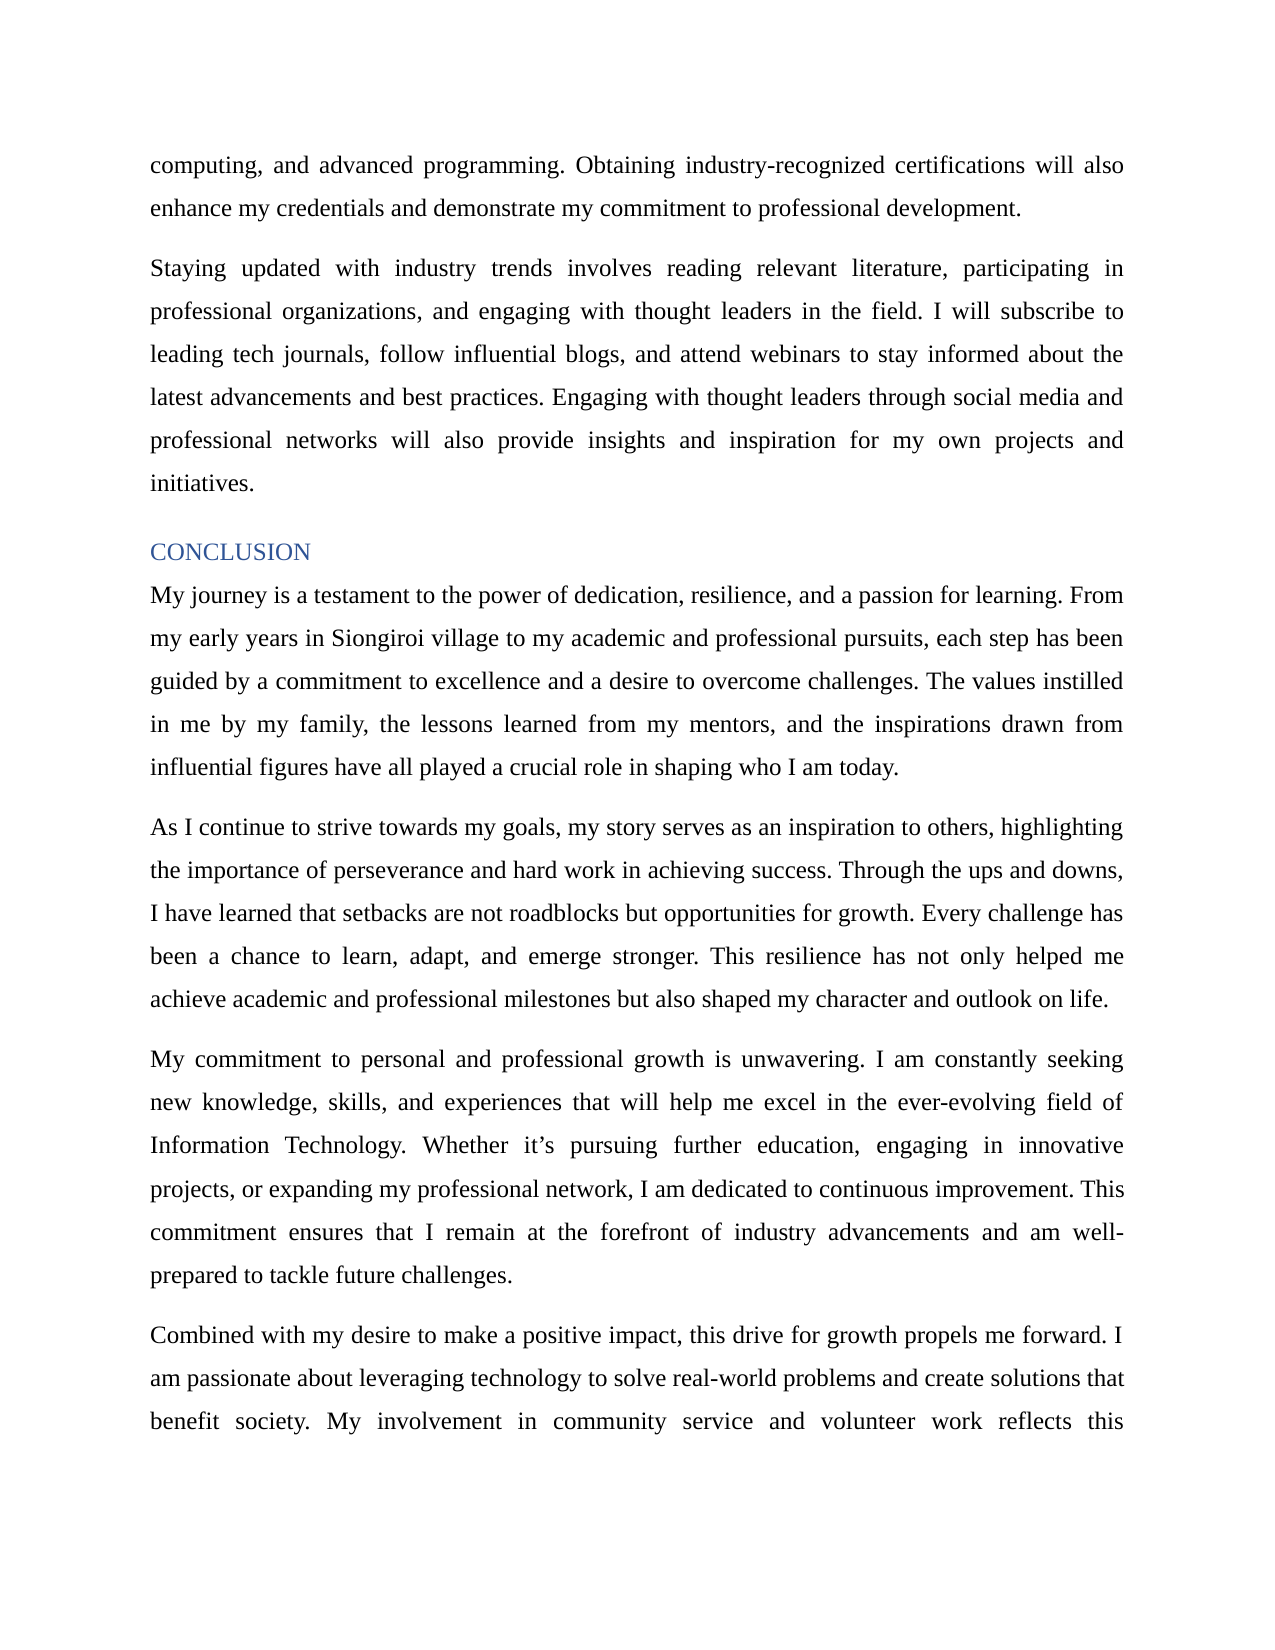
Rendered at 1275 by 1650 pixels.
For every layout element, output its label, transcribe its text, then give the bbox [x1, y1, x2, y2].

text Staying updated with industry trends involves reading relevant literature, participating in professional organizations, and engaging with thought leaders in the field. I will subscribe to leading tech journals, follow influential blogs, and attend webinars to stay informed about the latest advancements and best practices. Engaging with thought leaders through social media and professional networks will also provide insights and inspiration for my own projects and initiatives. [150, 253, 1125, 497]
text My journey is a testament to the power of dedication, resilience, and a passion for learning. From my early years in Siongiroi village to my academic and professional pursuits, each step has been guided by a commitment to excellence and a desire to overcome challenges. The values instilled in me by my family, the lessons learned from my mentors, and the inspirations drawn from influential figures have all played a crucial role in shaping who I am today. [150, 580, 1125, 781]
subtitle CONCLUSION [150, 537, 1125, 565]
text My commitment to personal and professional growth is unwavering. I am constantly seeking new knowledge, skills, and experiences that will help me excel in the ever-evolving field of Information Technology. Whether it’s pursuing further education, engaging in innovative projects, or expanding my professional network, I am dedicated to continuous improvement. This commitment ensures that I remain at the forefront of industry advancements and am well-prepared to tackle future challenges. [150, 1044, 1125, 1289]
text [150, 1320, 1125, 1435]
text As I continue to strive towards my goals, my story serves as an inspiration to others, highlighting the importance of perseverance and hard work in achieving success. Through the ups and downs, I have learned that setbacks are not roadblocks but opportunities for growth. Every challenge has been a chance to learn, adapt, and emerge stronger. This resilience has not only helped me achieve academic and professional milestones but also shaped my character and outlook on life. [150, 812, 1125, 1013]
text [150, 150, 1125, 222]
